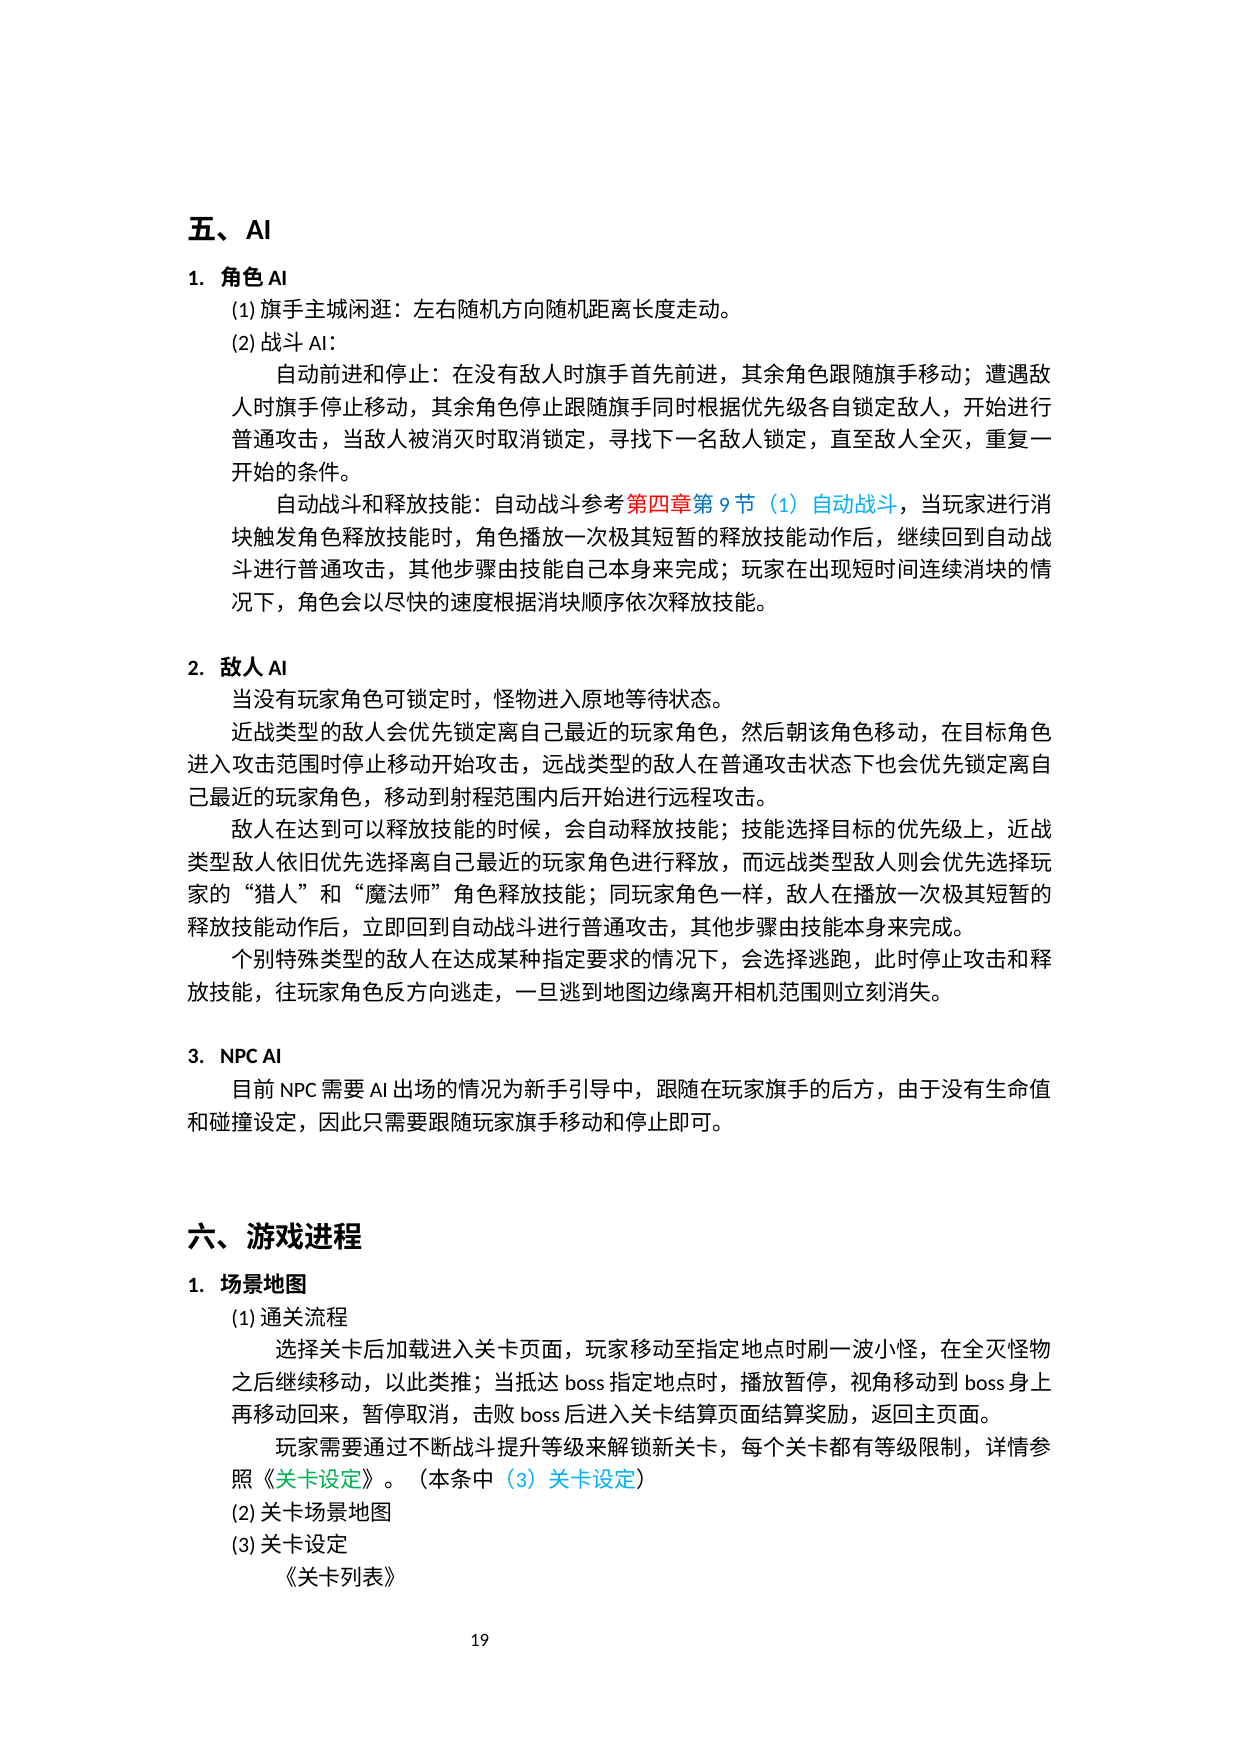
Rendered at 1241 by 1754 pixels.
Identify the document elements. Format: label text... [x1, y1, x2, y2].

list 旗手主城闲逛：左右随机方向随机距离长度走动。 [187, 292, 1053, 324]
list 战斗AI： [187, 324, 1053, 357]
list 个别特殊类型的敌人在达成某种指定要求的情况下，会选择逃跑，此时停止攻击和释放技能，往玩家角色反方向逃走，一旦逃到地图边缘离开相机范围则立刻消失。 [187, 942, 1053, 1007]
list 当没有玩家角色可锁定时，怪物进入原地等待状态。 [187, 682, 1053, 714]
list AI [187, 194, 1053, 259]
list NPC AI [187, 1039, 1053, 1072]
list 角色AI [187, 259, 1053, 292]
list 《关卡列表》 [231, 1559, 1053, 1592]
list 自动前进和停止：在没有敌人时旗手首先前进，其余角色跟随旗手移动；遭遇敌人时旗手停止移动，其余角色停止跟随旗手同时根据优先级各自锁定敌人，开始进行普通攻击，当敌人被消灭时取消锁定，寻找下一名敌人锁定，直至敌人全灭，重复一开始的条件。 [231, 357, 1053, 487]
list 近战类型的敌人会优先锁定离自己最近的玩家角色，然后朝该角色移动，在目标角色进入攻击范围时停止移动开始攻击，远战类型的敌人在普通攻击状态下也会优先锁定离自己最近的玩家角色，移动到射程范围内后开始进行远程攻击。 [187, 714, 1053, 812]
list 选择关卡后加载进入关卡页面，玩家移动至指定地点时刷一波小怪，在全灭怪物之后继续移动，以此类推；当抵达boss指定地点时，播放暂停，视角移动到boss身上再移动回来，暂停取消，击败boss后进入关卡结算页面结算奖励，返回主页面。 [231, 1332, 1053, 1429]
list 敌人在达到可以释放技能的时候，会自动释放技能；技能选择目标的优先级上，近战类型敌人依旧优先选择离自己最近的玩家角色进行释放，而远战类型敌人则会优先选择玩家的“猎人”和“魔法师”角色释放技能；同玩家角色一样，敌人在播放一次极其短暂的释放技能动作后，立即回到自动战斗进行普通攻击，其他步骤由技能本身来完成。 [187, 812, 1053, 942]
list 目前NPC需要AI出场的情况为新手引导中，跟随在玩家旗手的后方，由于没有生命值和碰撞设定，因此只需要跟随玩家旗手移动和停止即可。 [187, 1072, 1053, 1137]
list 玩家需要通过不断战斗提升等级来解锁新关卡，每个关卡都有等级限制，详情参照《关卡设定》。（本条中（3）关卡设定） [231, 1429, 1053, 1494]
list 游戏进程 [187, 1202, 1053, 1267]
list 通关流程 [187, 1299, 1053, 1332]
list 场景地图 [187, 1267, 1053, 1299]
list 关卡设定 [187, 1527, 1053, 1559]
list 敌人AI [187, 649, 1053, 682]
list 关卡场景地图 [187, 1494, 1053, 1527]
list 自动战斗和释放技能：自动战斗参考第四章第9节（1）自动战斗，当玩家进行消块触发角色释放技能时，角色播放一次极其短暂的释放技能动作后，继续回到自动战斗进行普通攻击，其他步骤由技能自己本身来完成；玩家在出现短时间连续消块的情况下，角色会以尽快的速度根据消块顺序依次释放技能。 [231, 487, 1053, 617]
